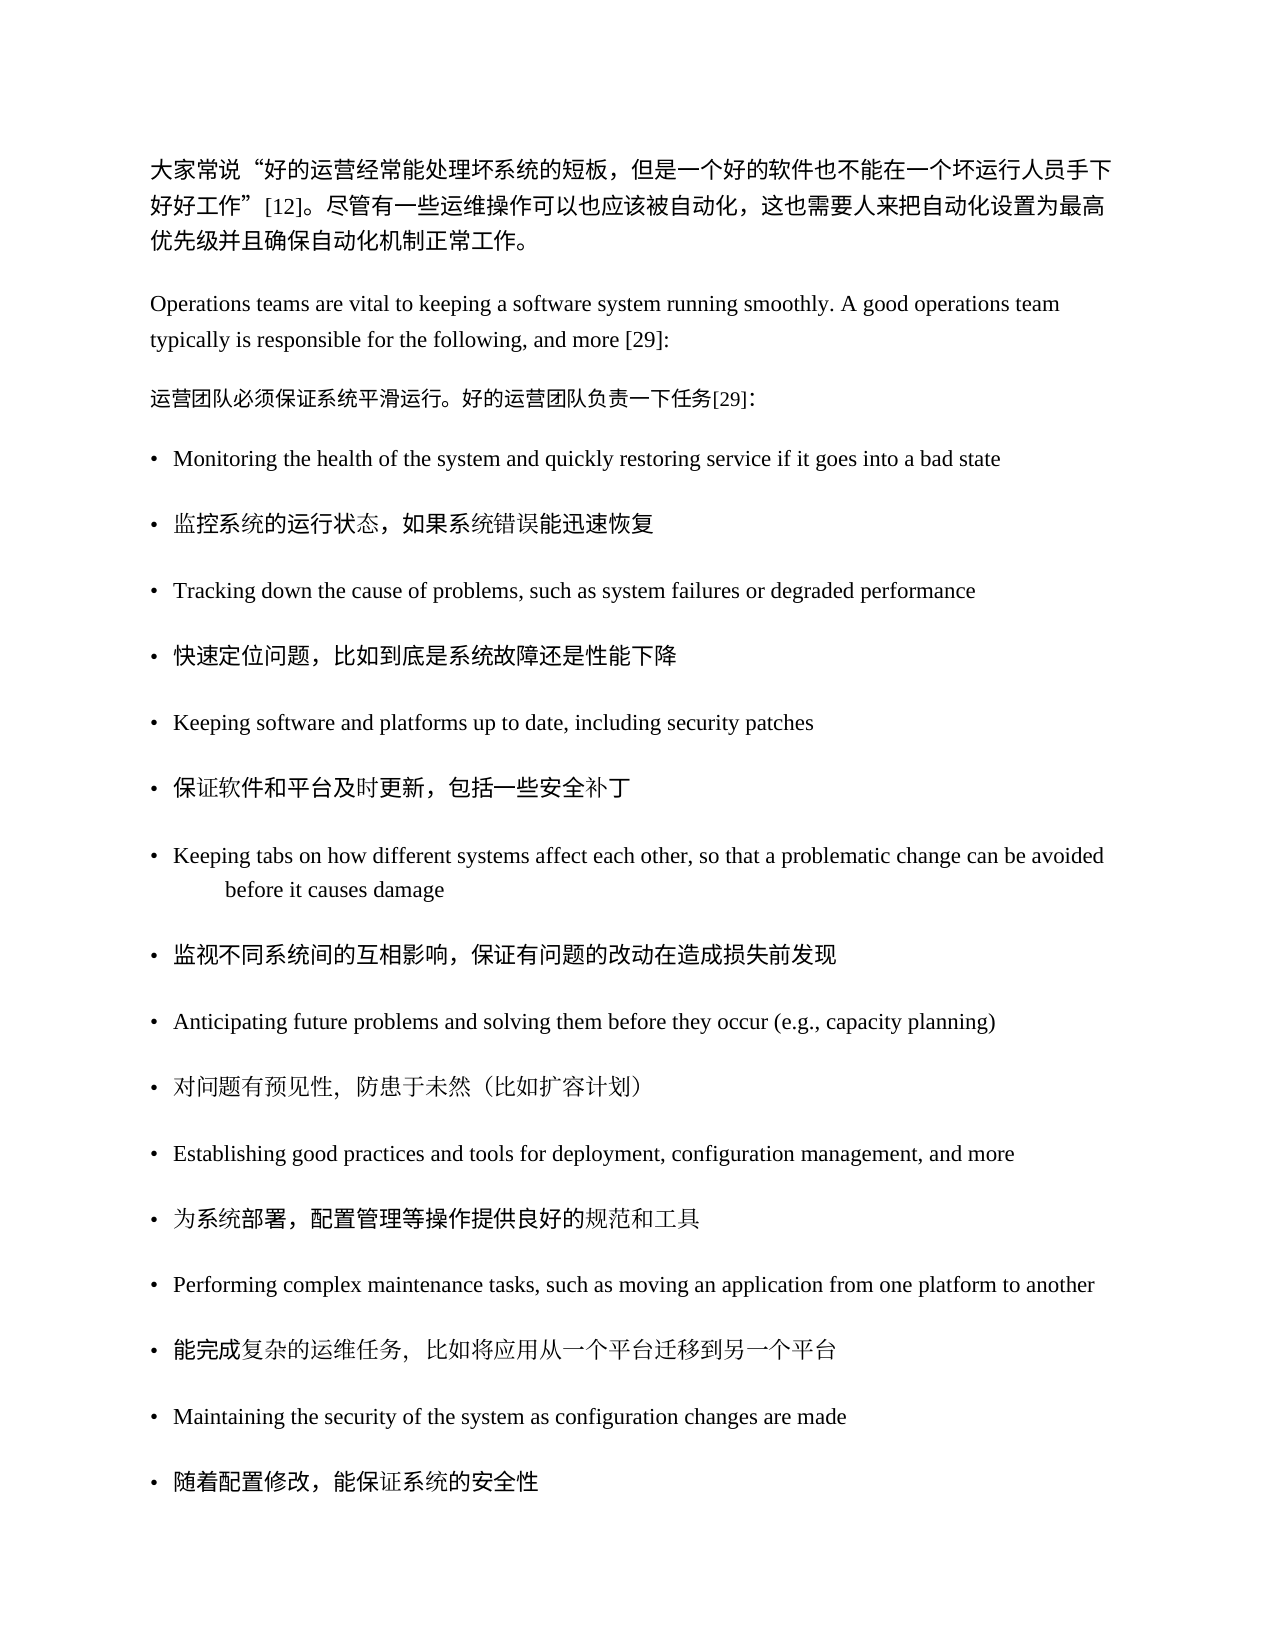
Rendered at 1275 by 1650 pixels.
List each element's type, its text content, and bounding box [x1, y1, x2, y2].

text 运营团队必须保证系统平滑运行。好的运营团队负责一下任务[29]： [150, 377, 1125, 412]
list Maintaining the security of the system as configuration changes are made [150, 1396, 1125, 1431]
list Tracking down the cause of problems, such as system failures or degraded performance [150, 569, 1125, 605]
list 保证软件和平台及时更新，包括一些安全补丁 [150, 767, 1125, 803]
list Establishing good practices and tools for deployment, configuration management, and more [150, 1132, 1125, 1168]
text 大家常说“好的运营经常能处理坏系统的短板，但是一个好的软件也不能在一个坏运行人员手下好好工作”[12]。尽管有一些运维操作可以也应该被自动化，这也需要人来把自动化设置为最高优先级并且确保自动化机制正常工作。 [150, 150, 1125, 256]
text Operations teams are vital to keeping a software system running smoothly. A good operations team typically is responsible for the following, and more [29]: [150, 281, 1125, 352]
list 对问题有预见性，防患于未然（比如扩容计划） [150, 1066, 1125, 1102]
list Anticipating future problems and solving them before they occur (e.g., capacity planning) [150, 1000, 1125, 1036]
list 监视不同系统间的互相影响，保证有问题的改动在造成损失前发现 [150, 934, 1125, 970]
list 为系统部署，配置管理等操作提供良好的规范和工具 [150, 1198, 1125, 1234]
list Keeping software and platforms up to date, including security patches [150, 701, 1125, 737]
list Monitoring the health of the system and quickly restoring service if it goes into a bad state [150, 437, 1125, 473]
list 监控系统的运行状态，如果系统错误能迅速恢复 [150, 503, 1125, 539]
list 随着配置修改，能保证系统的安全性 [150, 1462, 1125, 1497]
list Keeping tabs on how different systems affect each other, so that a problematic change can be avoided before it causes damage [150, 833, 1125, 904]
list 快速定位问题，比如到底是系统故障还是性能下降 [150, 635, 1125, 671]
list Performing complex maintenance tasks, such as moving an application from one platform to another [150, 1264, 1125, 1299]
list 能完成复杂的运维任务，比如将应用从一个平台迁移到另一个平台 [150, 1330, 1125, 1366]
